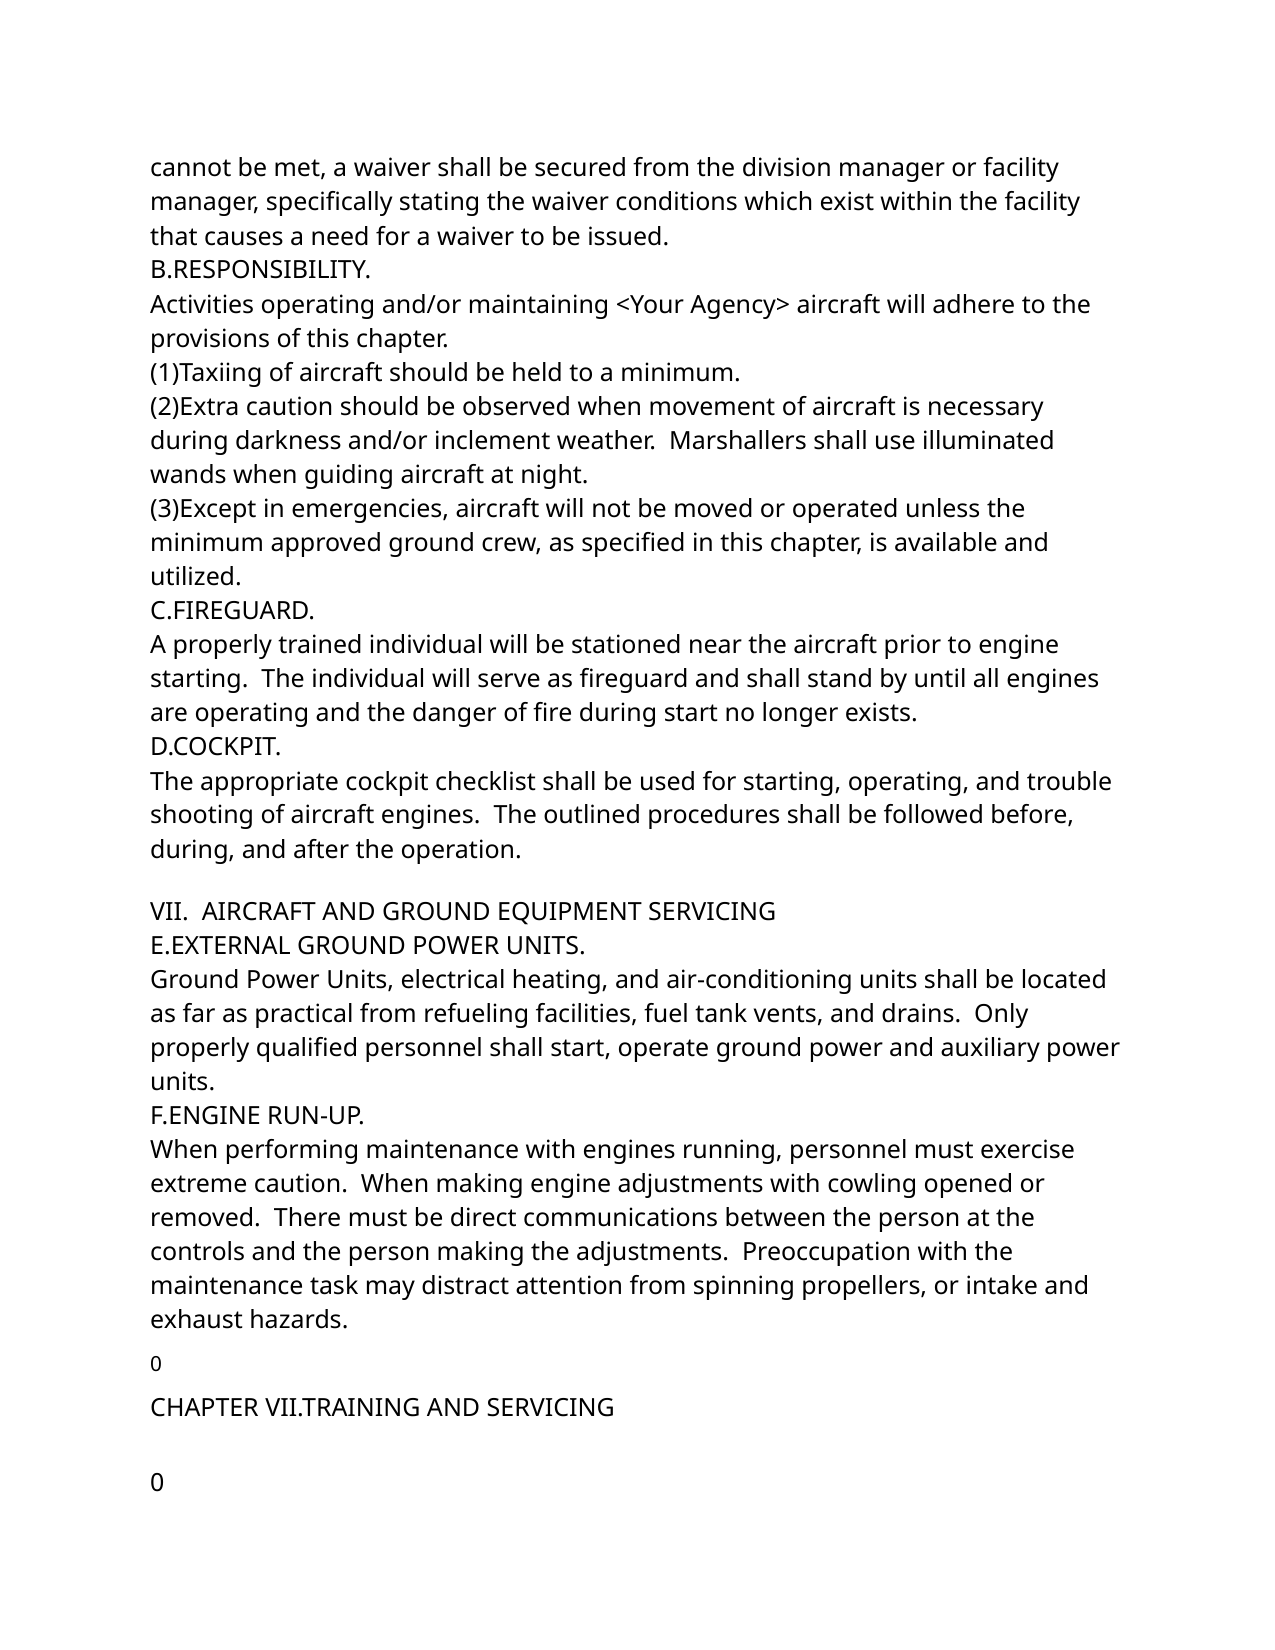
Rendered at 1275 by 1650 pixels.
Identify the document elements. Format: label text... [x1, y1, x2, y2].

text 0 [150, 1349, 1125, 1377]
text 0 [150, 1464, 1125, 1498]
